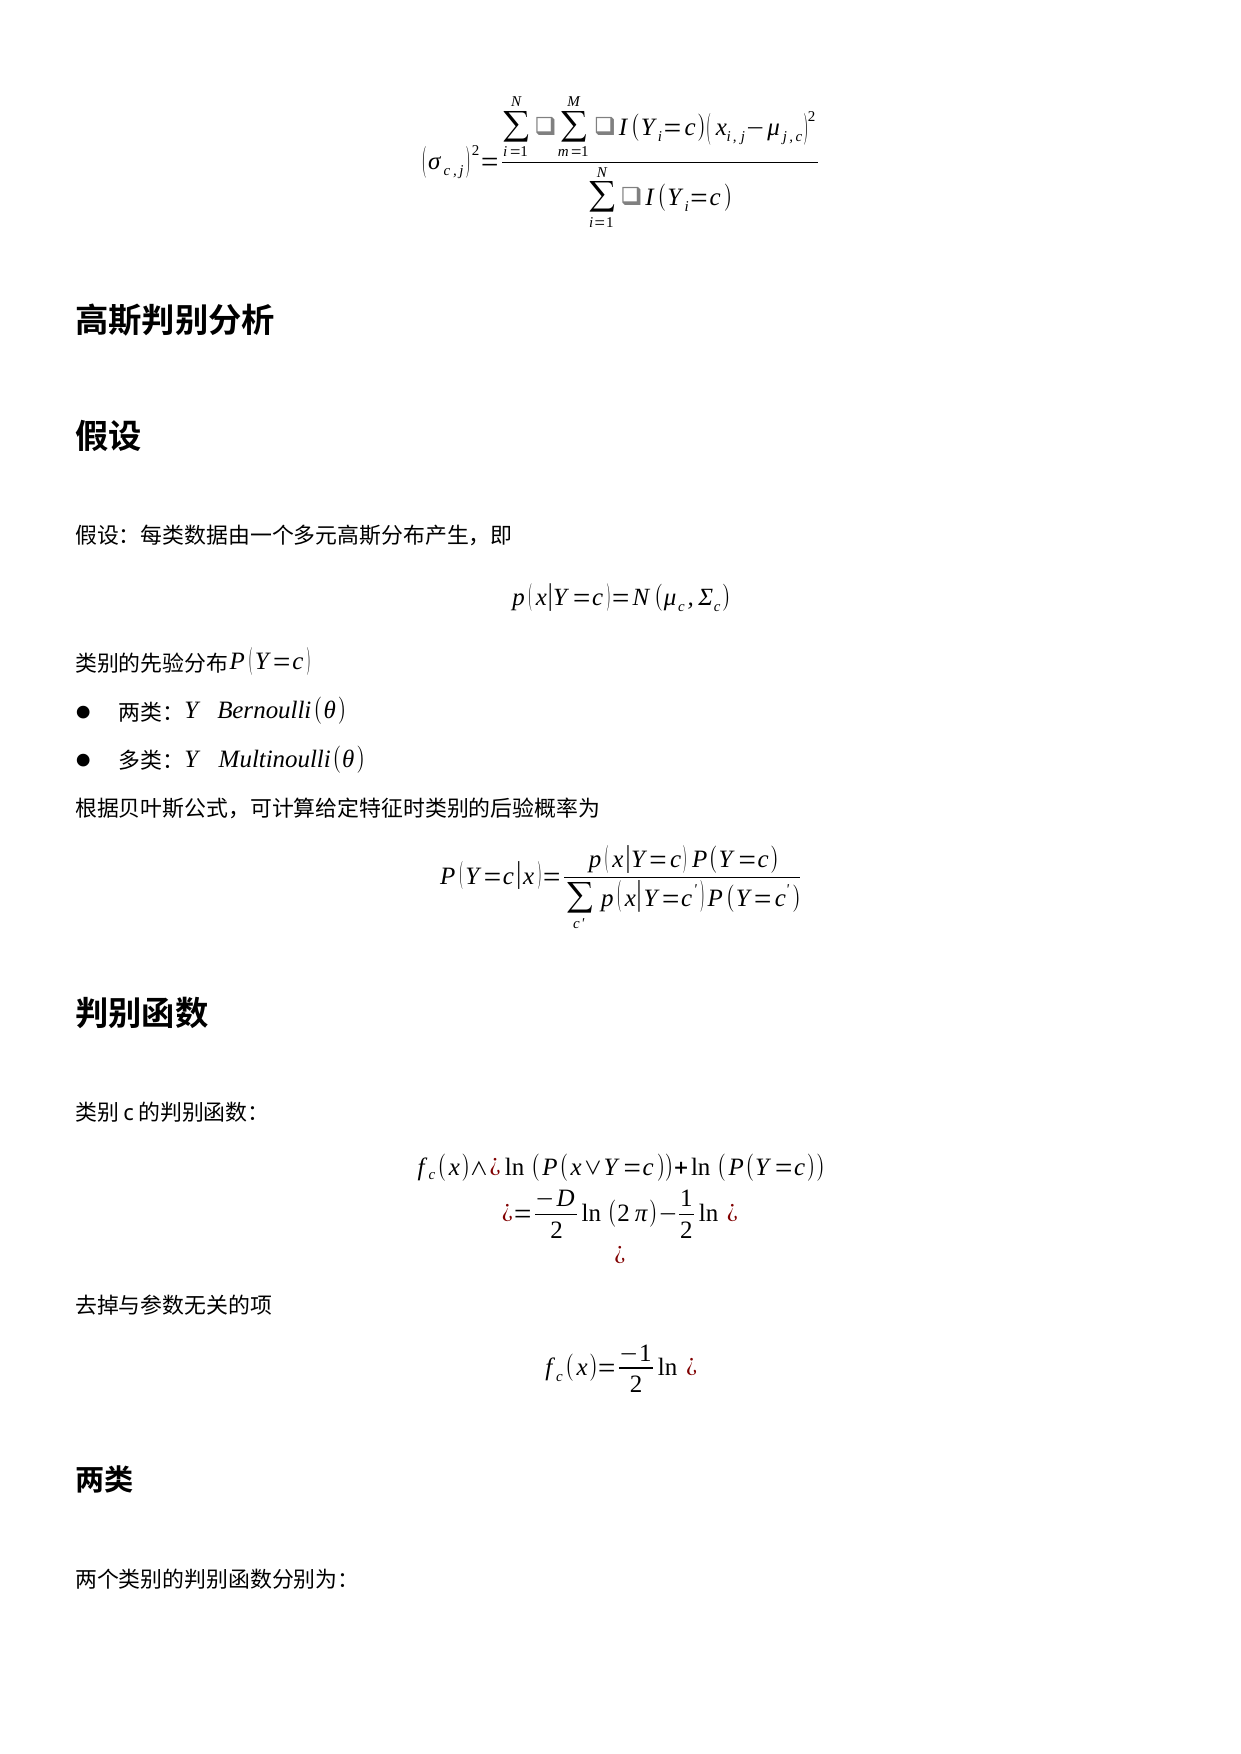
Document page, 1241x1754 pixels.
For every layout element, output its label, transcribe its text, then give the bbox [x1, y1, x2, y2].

list 两类： [75, 694, 1165, 727]
subtitle 两类 [75, 1445, 1165, 1510]
list 多类： [75, 742, 1165, 775]
subtitle 假设 [75, 401, 1165, 466]
text 两个类别的判别函数分别为： [75, 1562, 1165, 1594]
text 类别c的判别函数： [75, 1095, 1165, 1127]
subtitle 判别函数 [75, 978, 1165, 1043]
text 根据贝叶斯公式，可计算给定特征时类别的后验概率为 [75, 791, 1165, 823]
subtitle 高斯判别分析 [75, 285, 1165, 350]
text 类别的先验分布 [75, 646, 1165, 678]
text 假设：每类数据由一个多元高斯分布产生，即 [75, 517, 1165, 550]
text 去掉与参数无关的项 [75, 1288, 1165, 1320]
